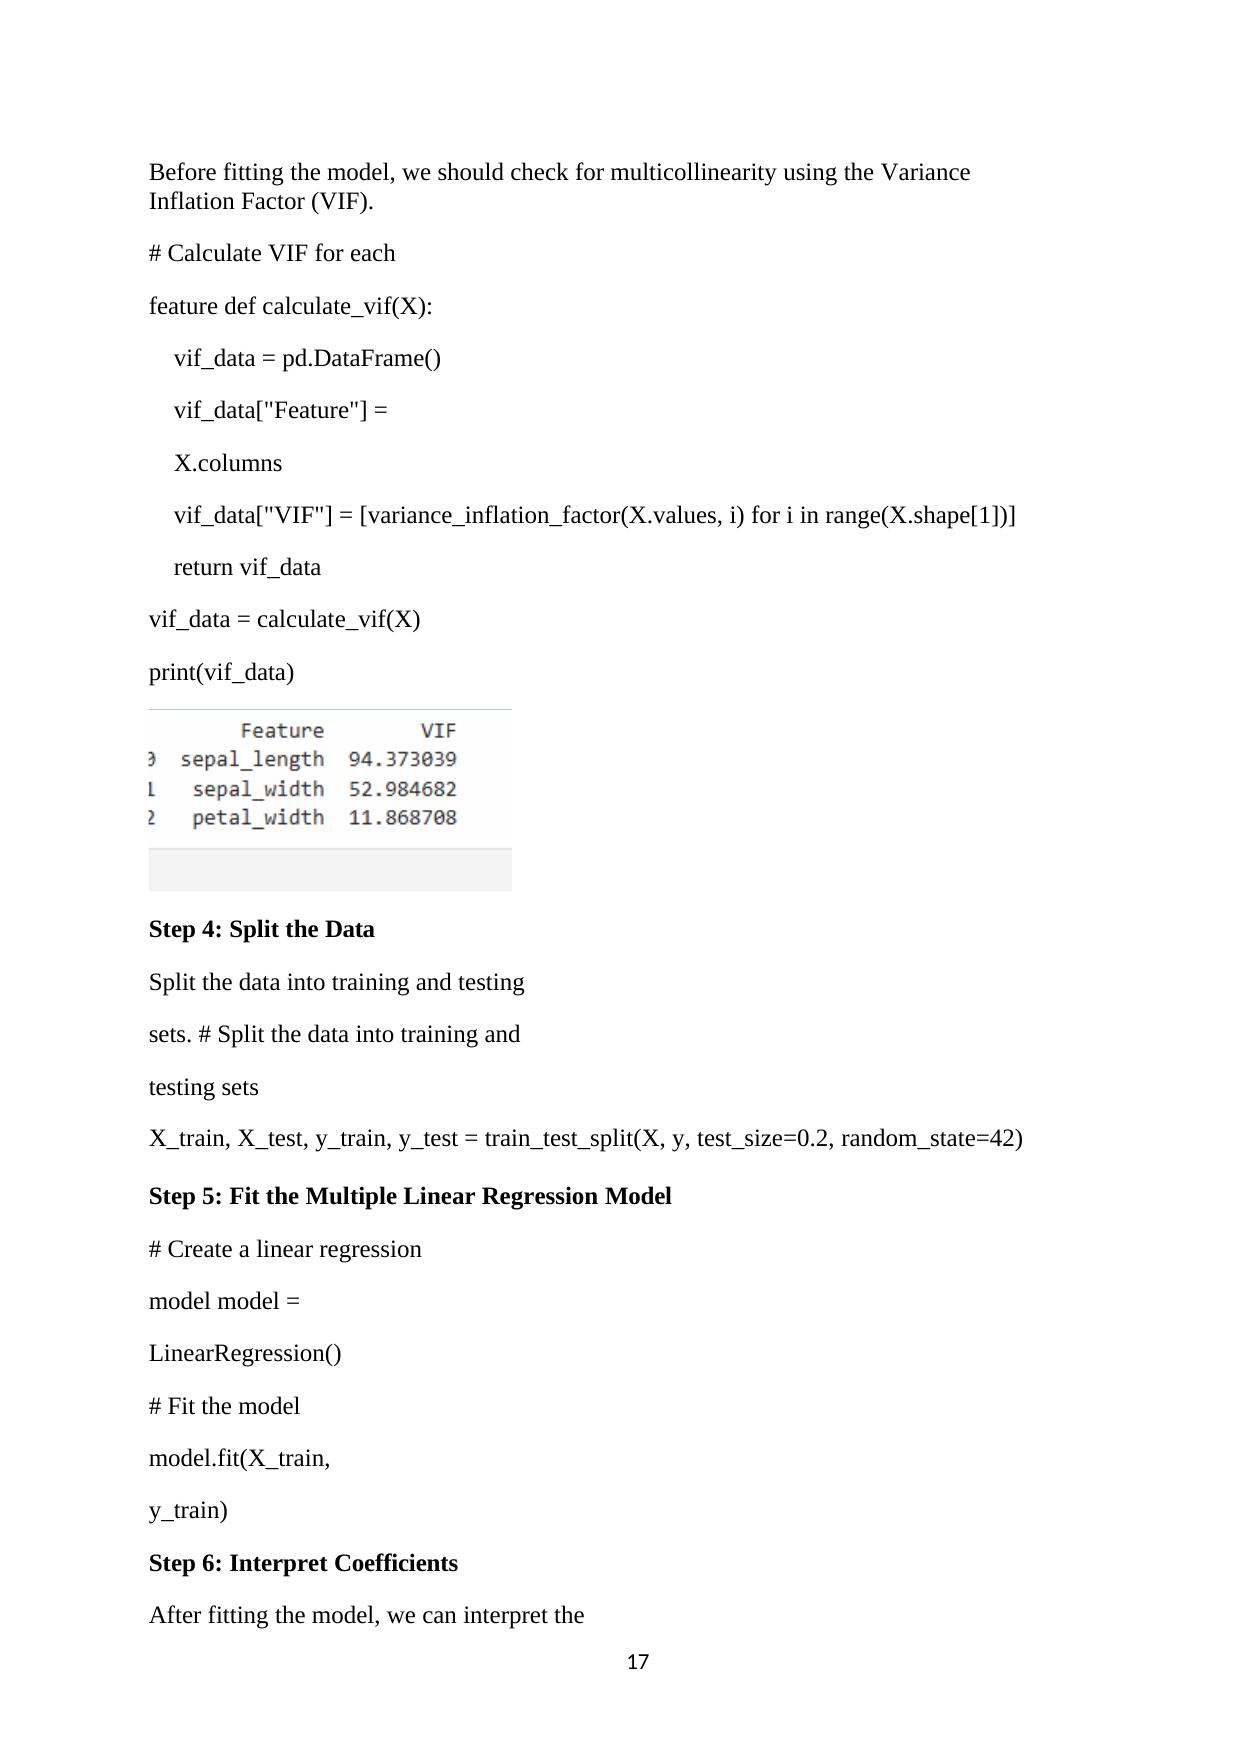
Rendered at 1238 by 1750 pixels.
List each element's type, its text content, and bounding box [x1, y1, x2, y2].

text # Fit the model model.fit(X_train, y_train) [148, 1391, 379, 1524]
text vif_data = pd.DataFrame() vif_data["Feature"] = X.columns [173, 343, 482, 476]
text vif_data = calculate_vif(X) print(vif_data) [148, 604, 429, 686]
text Split the data into training and testing sets. # Split the data into training and testing sets [148, 967, 550, 1100]
text # Create a linear regression model model = LinearRegression() [148, 1234, 482, 1367]
text X_train, X_test, y_train, y_test = train_test_split(X, y, test_size=0.2, random_state=42) [148, 1124, 1200, 1153]
text vif_data["VIF"] = [variance_inflation_factor(X.values, i) for i in range(X.shape[1])] return vif_data [173, 500, 1032, 581]
subtitle Step 4: Split the Data [148, 914, 1200, 943]
text Before fitting the model, we should check for multicollinearity using the Variance Inflation Factor (VIF). [148, 157, 1032, 215]
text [148, 1600, 682, 1629]
picture [148, 709, 512, 891]
subtitle Step 6: Interpret Coefficients [148, 1548, 1200, 1576]
subtitle Step 5: Fit the Multiple Linear Regression Model [148, 1181, 1200, 1210]
text # Calculate VIF for each feature def calculate_vif(X): [148, 238, 442, 319]
